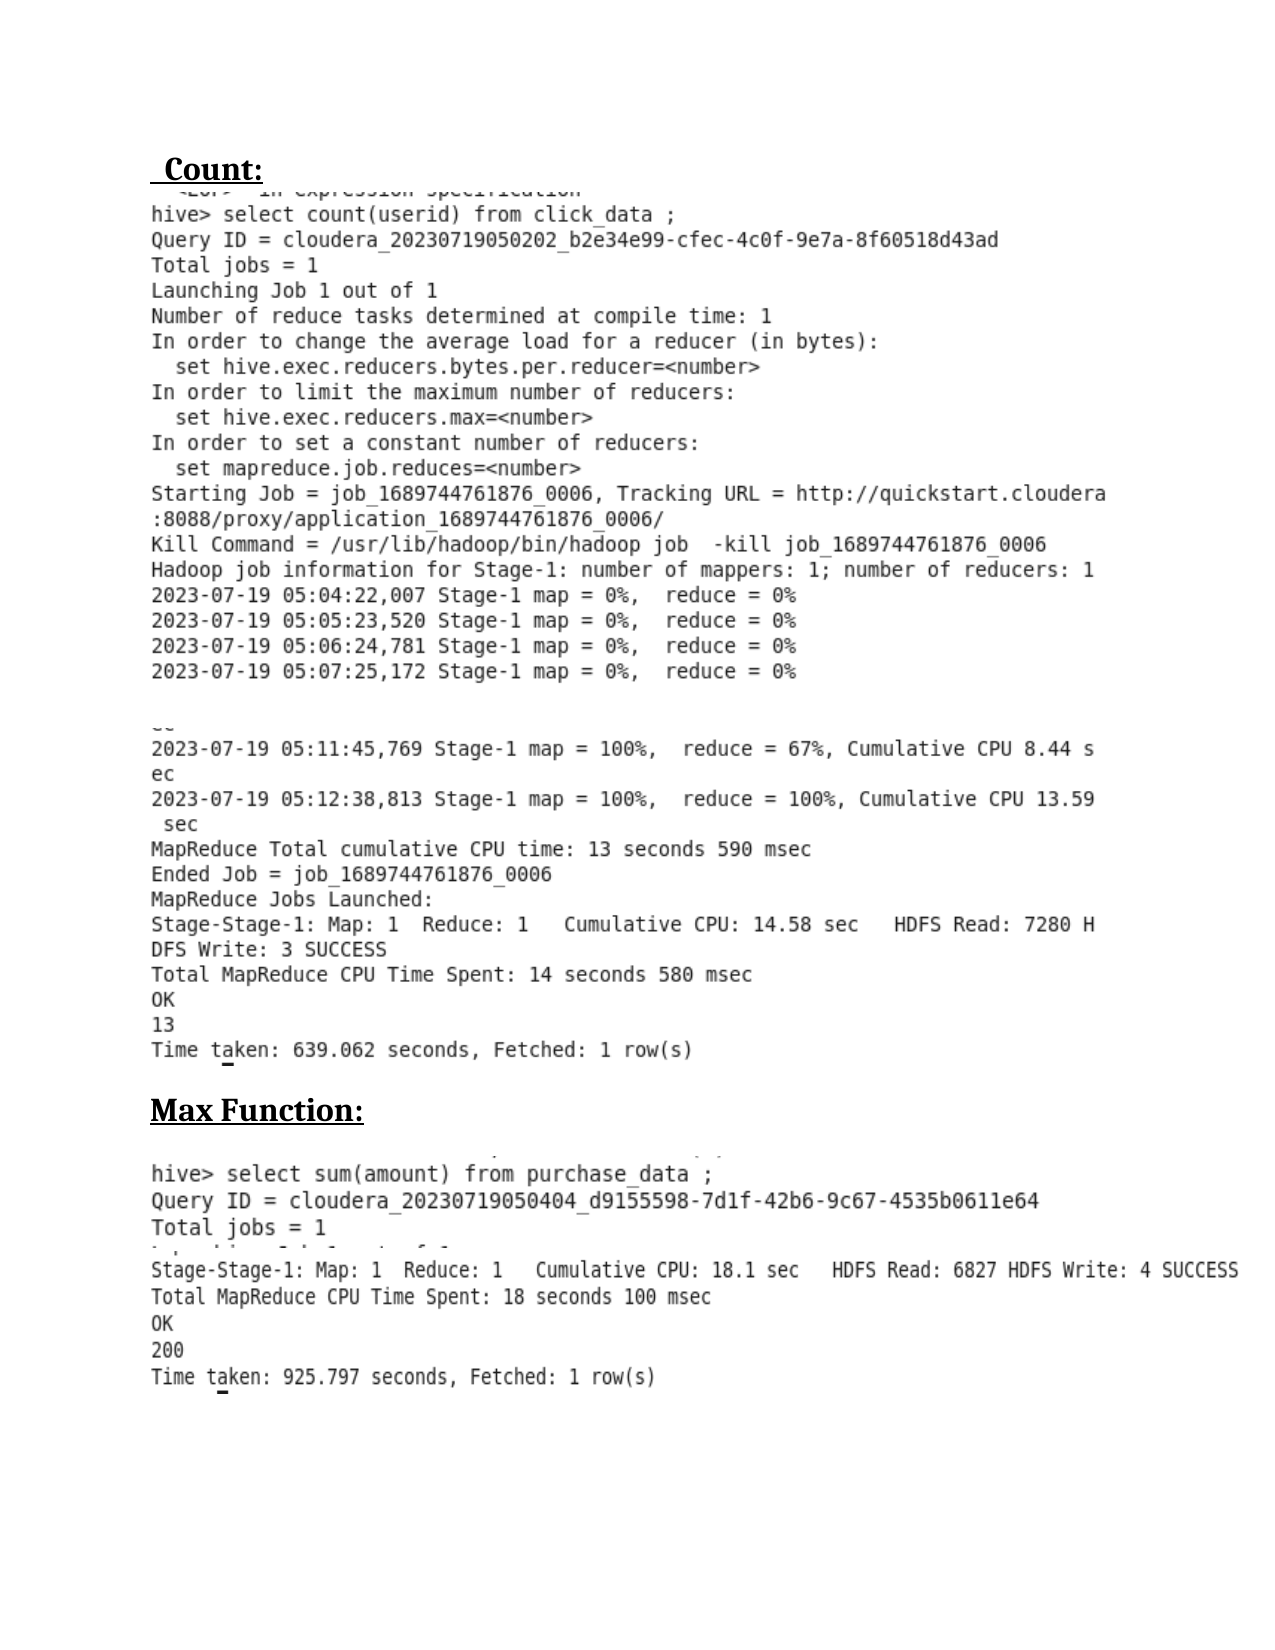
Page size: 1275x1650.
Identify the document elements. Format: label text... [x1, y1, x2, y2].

text Count: [150, 150, 1125, 192]
picture [150, 1251, 1239, 1394]
picture [150, 192, 1125, 704]
picture [150, 728, 1125, 1066]
picture [150, 1156, 1048, 1248]
text Max Function: [150, 1091, 1125, 1129]
